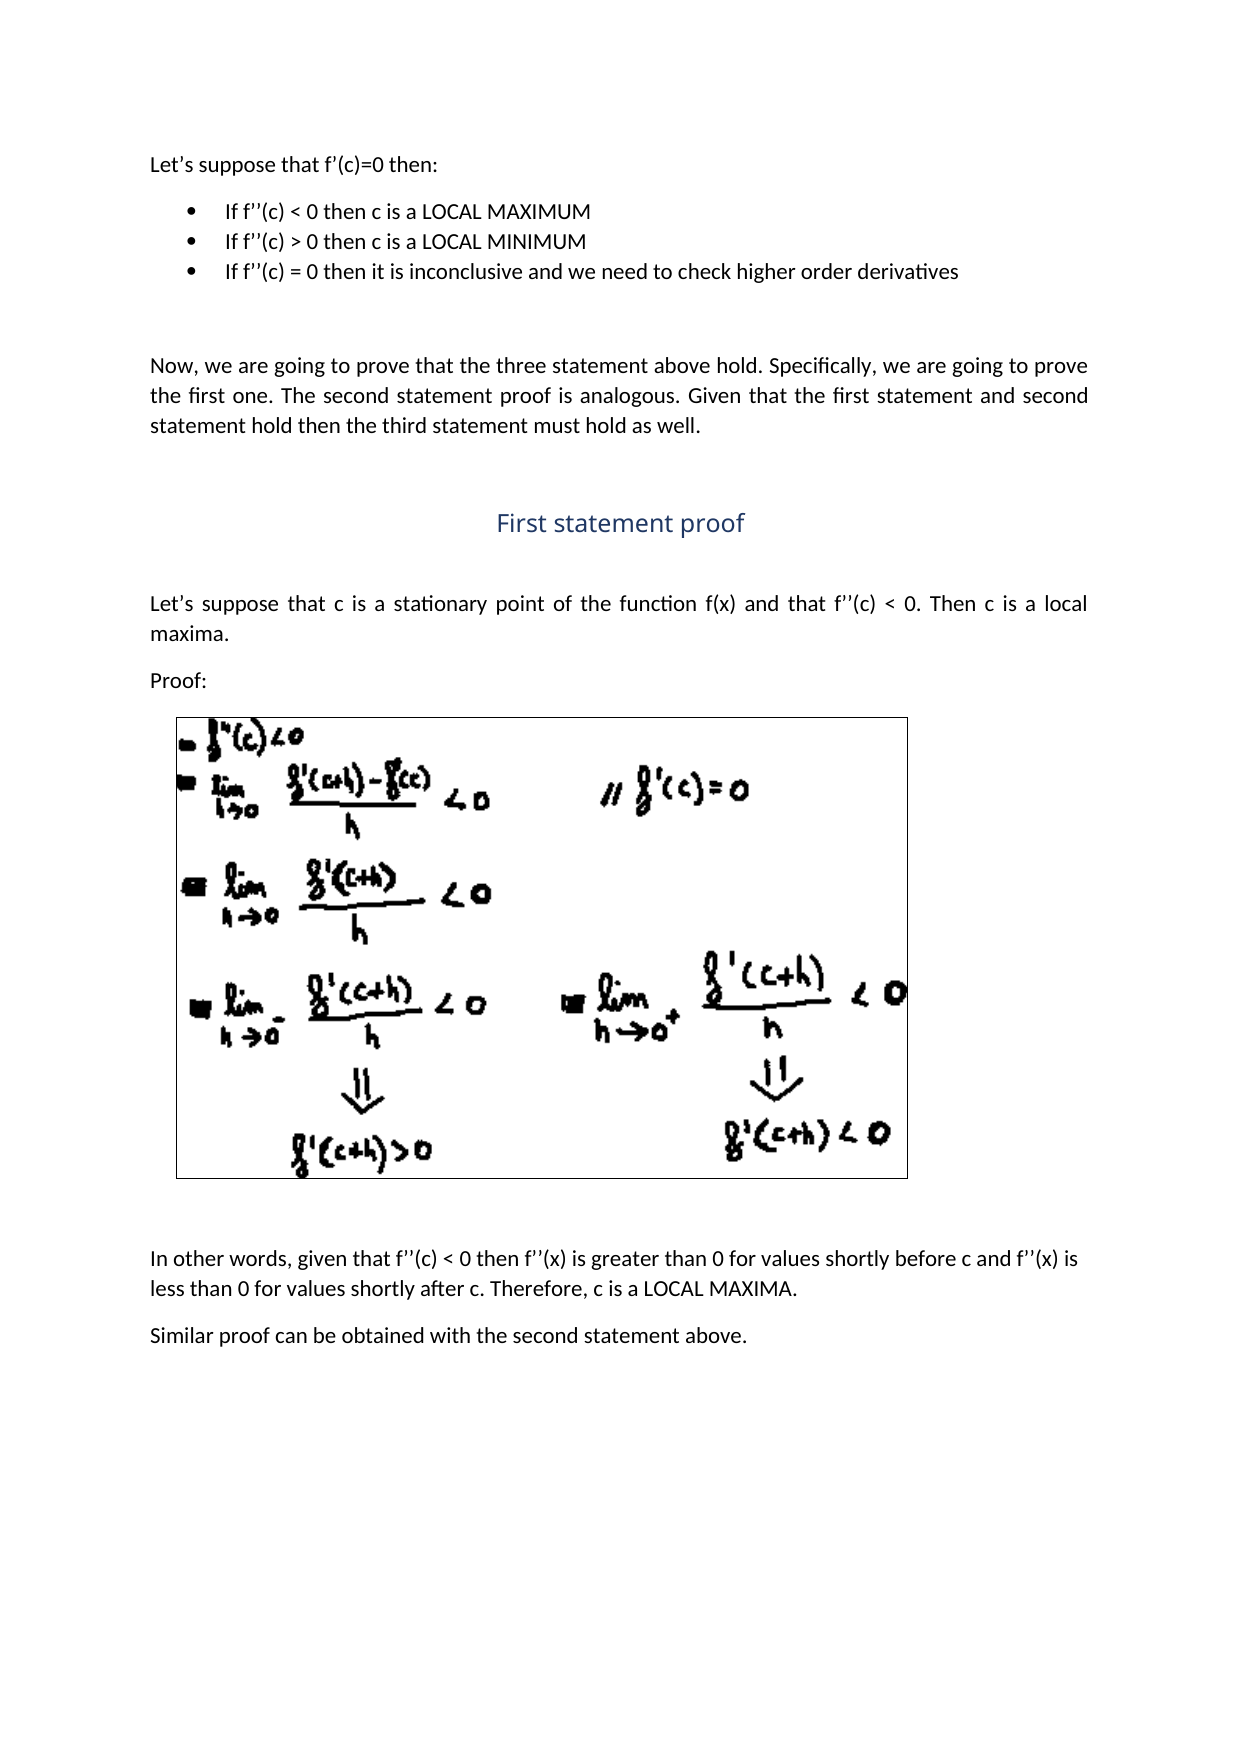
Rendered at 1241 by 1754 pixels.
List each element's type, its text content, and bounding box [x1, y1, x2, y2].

list If f’’(c) < 0 then c is a LOCAL MAXIMUM [187, 197, 1090, 225]
subtitle First statement proof [150, 505, 1090, 539]
text Similar proof can be obtained with the second statement above. [150, 1321, 1090, 1349]
picture [177, 718, 907, 1178]
text Let’s suppose that c is a stationary point of the function f(x) and that f’’(c) < 0. Then c is a local maxima. [150, 589, 1090, 647]
text In other words, given that f’’(c) < 0 then f’’(x) is greater than 0 for values shortly before c and f’’(x) is less than 0 for values shortly after c. Therefore, c is a LOCAL MAXIMA. [150, 1244, 1090, 1302]
text Let’s suppose that f’(c)=0 then: [150, 150, 1090, 178]
list If f’’(c) > 0 then c is a LOCAL MINIMUM [187, 227, 1090, 255]
text Now, we are going to prove that the three statement above hold. Specifically, we are going to prove the first one. The second statement proof is analogous. Given that the first statement and second statement hold then the third statement must hold as well. [150, 351, 1090, 439]
text Proof: [150, 666, 1090, 694]
list If f’’(c) = 0 then it is inconclusive and we need to check higher order derivatives [187, 257, 1090, 285]
